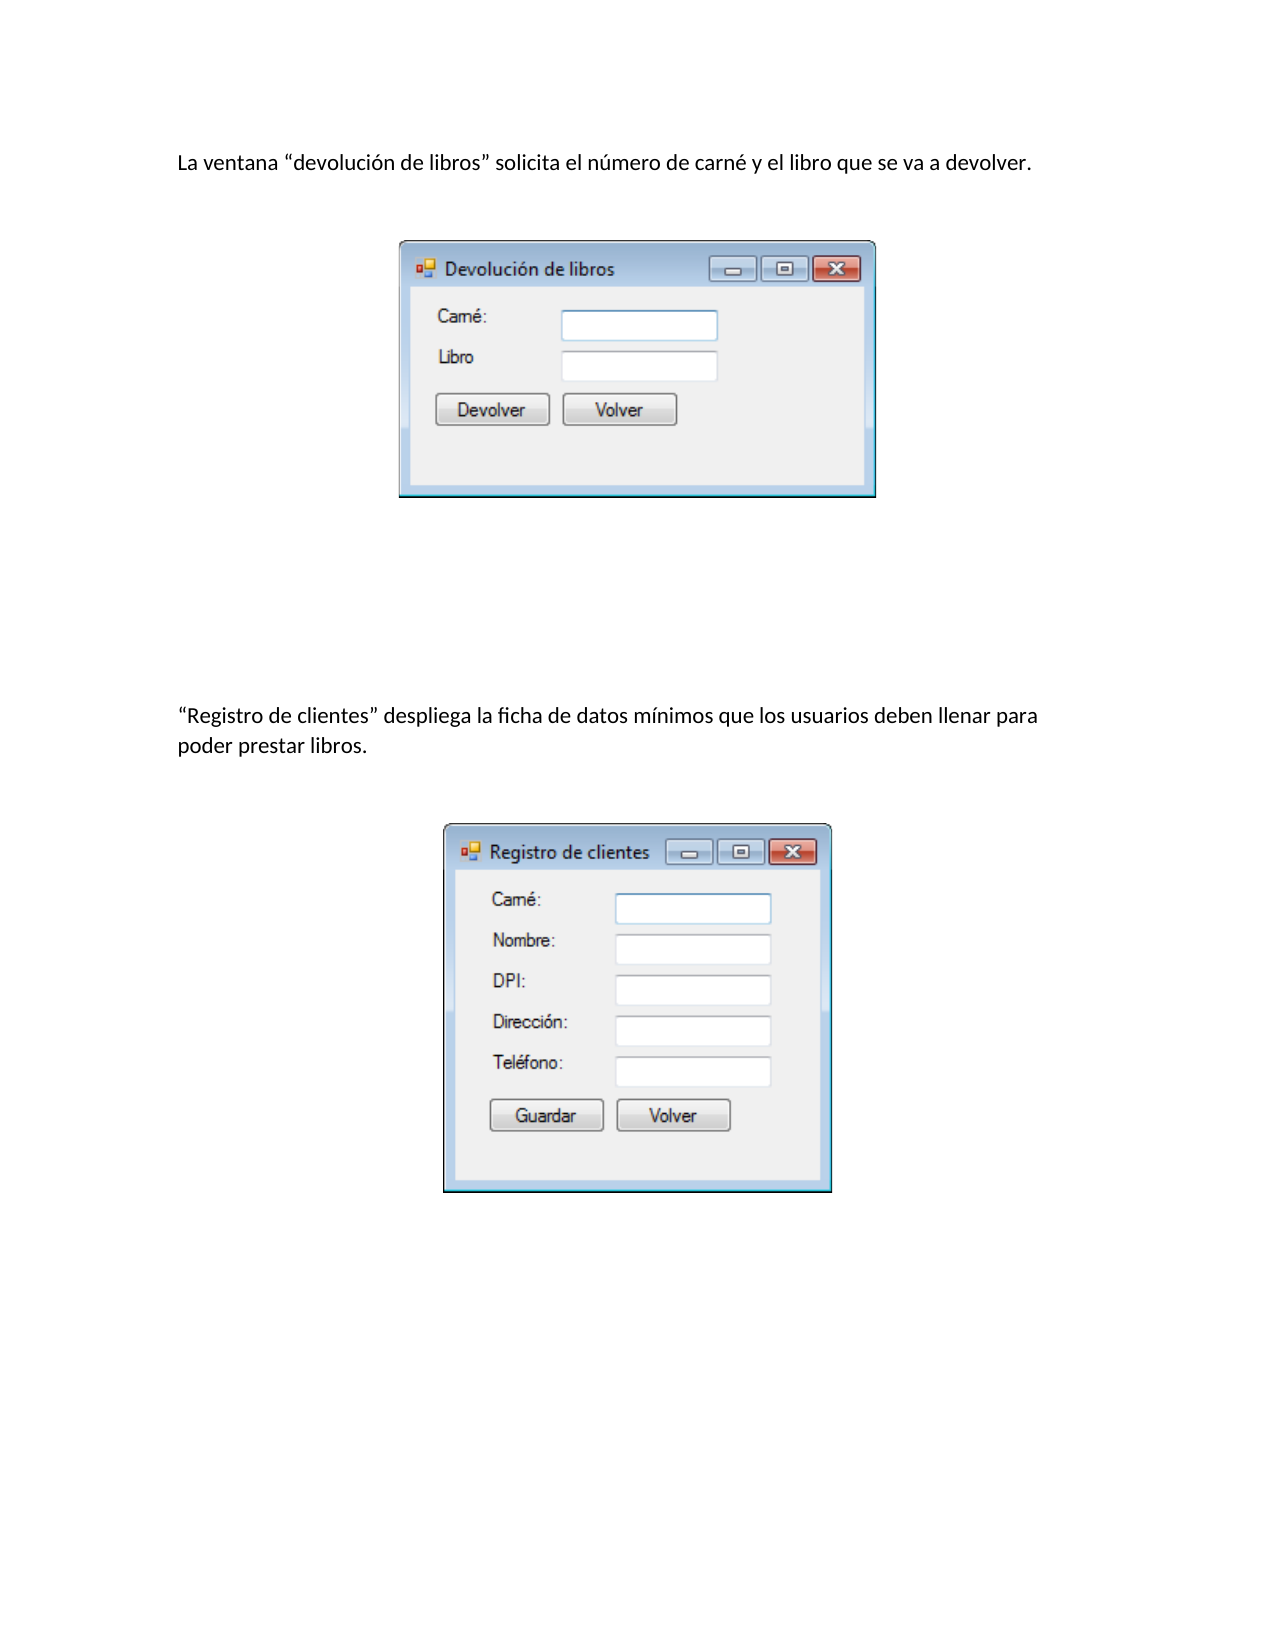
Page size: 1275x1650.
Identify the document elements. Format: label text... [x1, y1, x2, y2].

text La ventana “devolución de libros” solicita el número de carné y el libro que se va a devolver. [177, 148, 1098, 176]
picture [398, 240, 877, 498]
text “Registro de clientes” despliega la ficha de datos mínimos que los usuarios deben llenar para poder prestar libros. [177, 701, 1098, 759]
picture [443, 823, 833, 1193]
